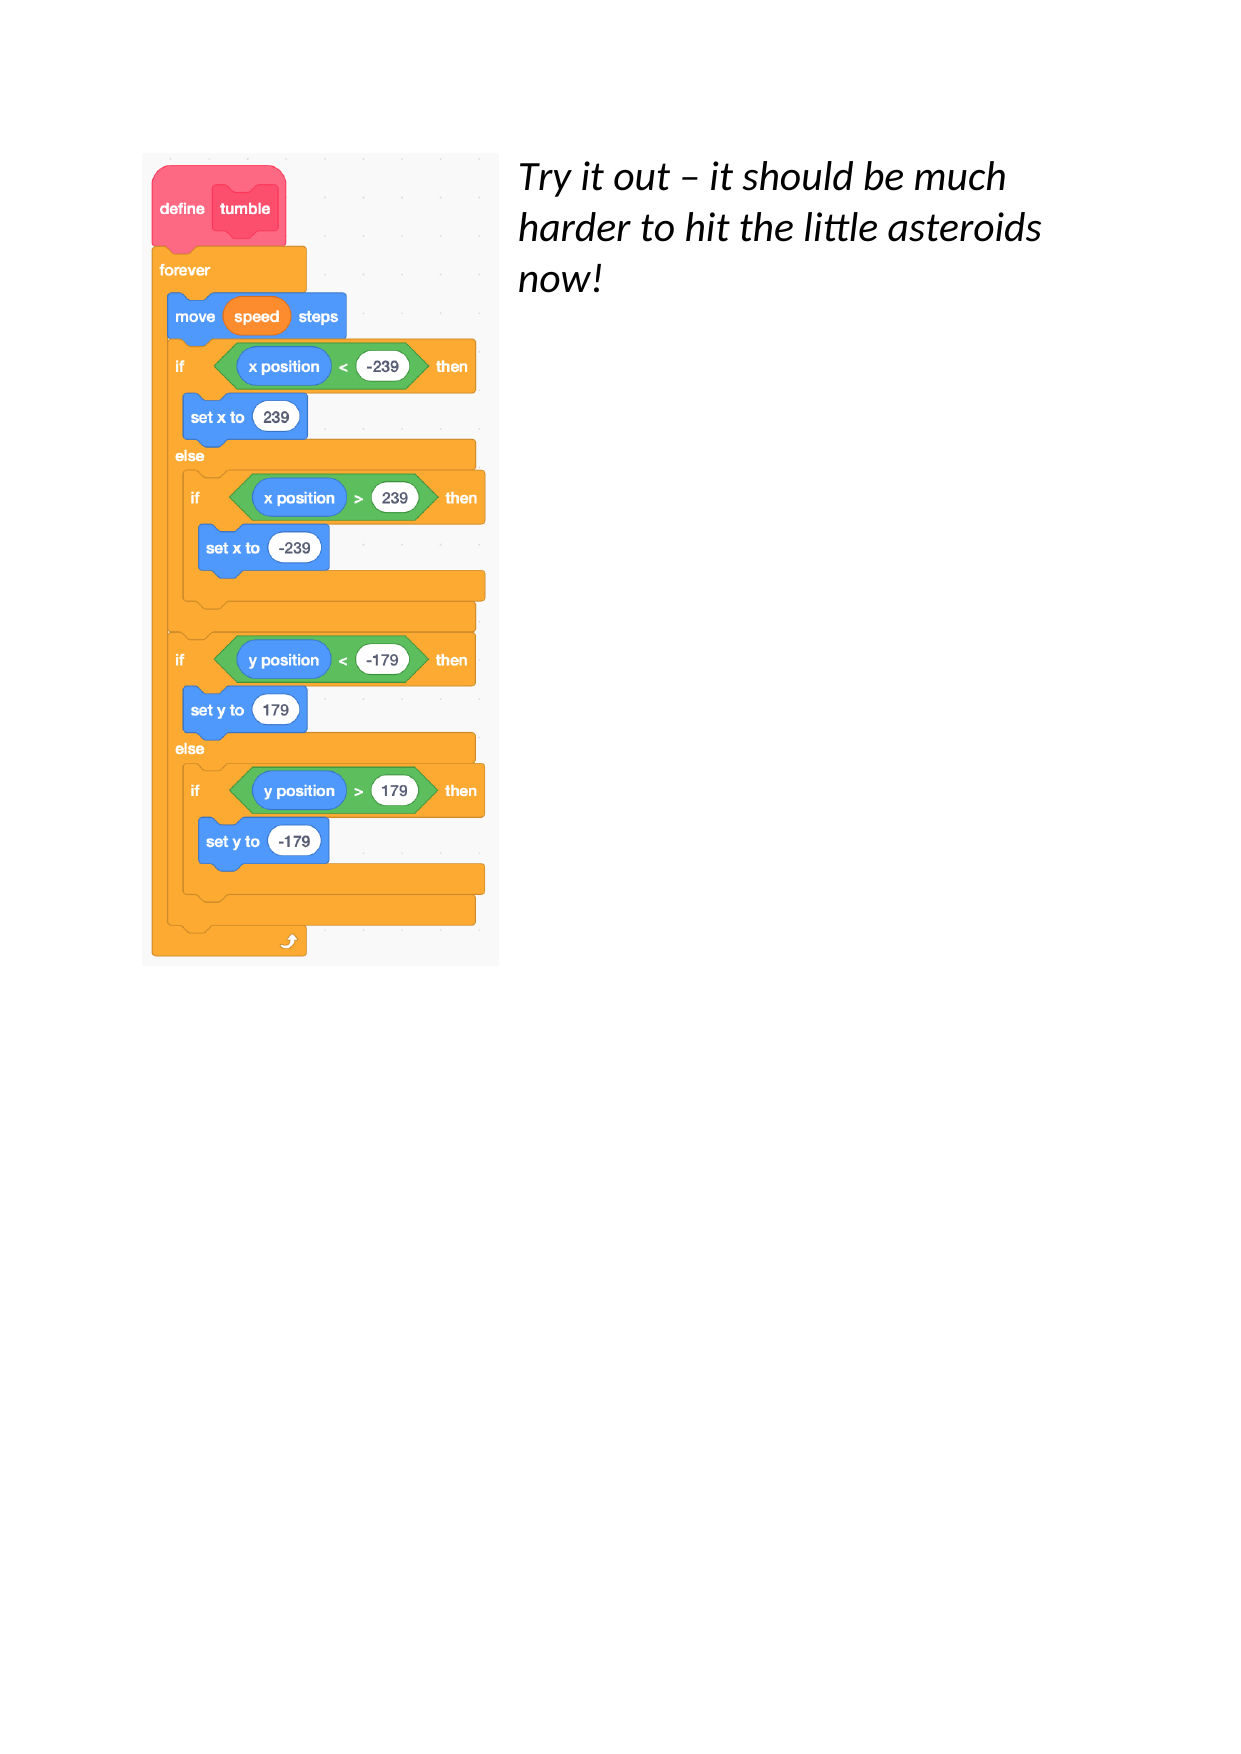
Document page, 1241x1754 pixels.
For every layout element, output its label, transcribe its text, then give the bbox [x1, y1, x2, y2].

picture [142, 153, 499, 966]
text Try it out – it should be much harder to hit the little asteroids now! [150, 150, 1090, 302]
